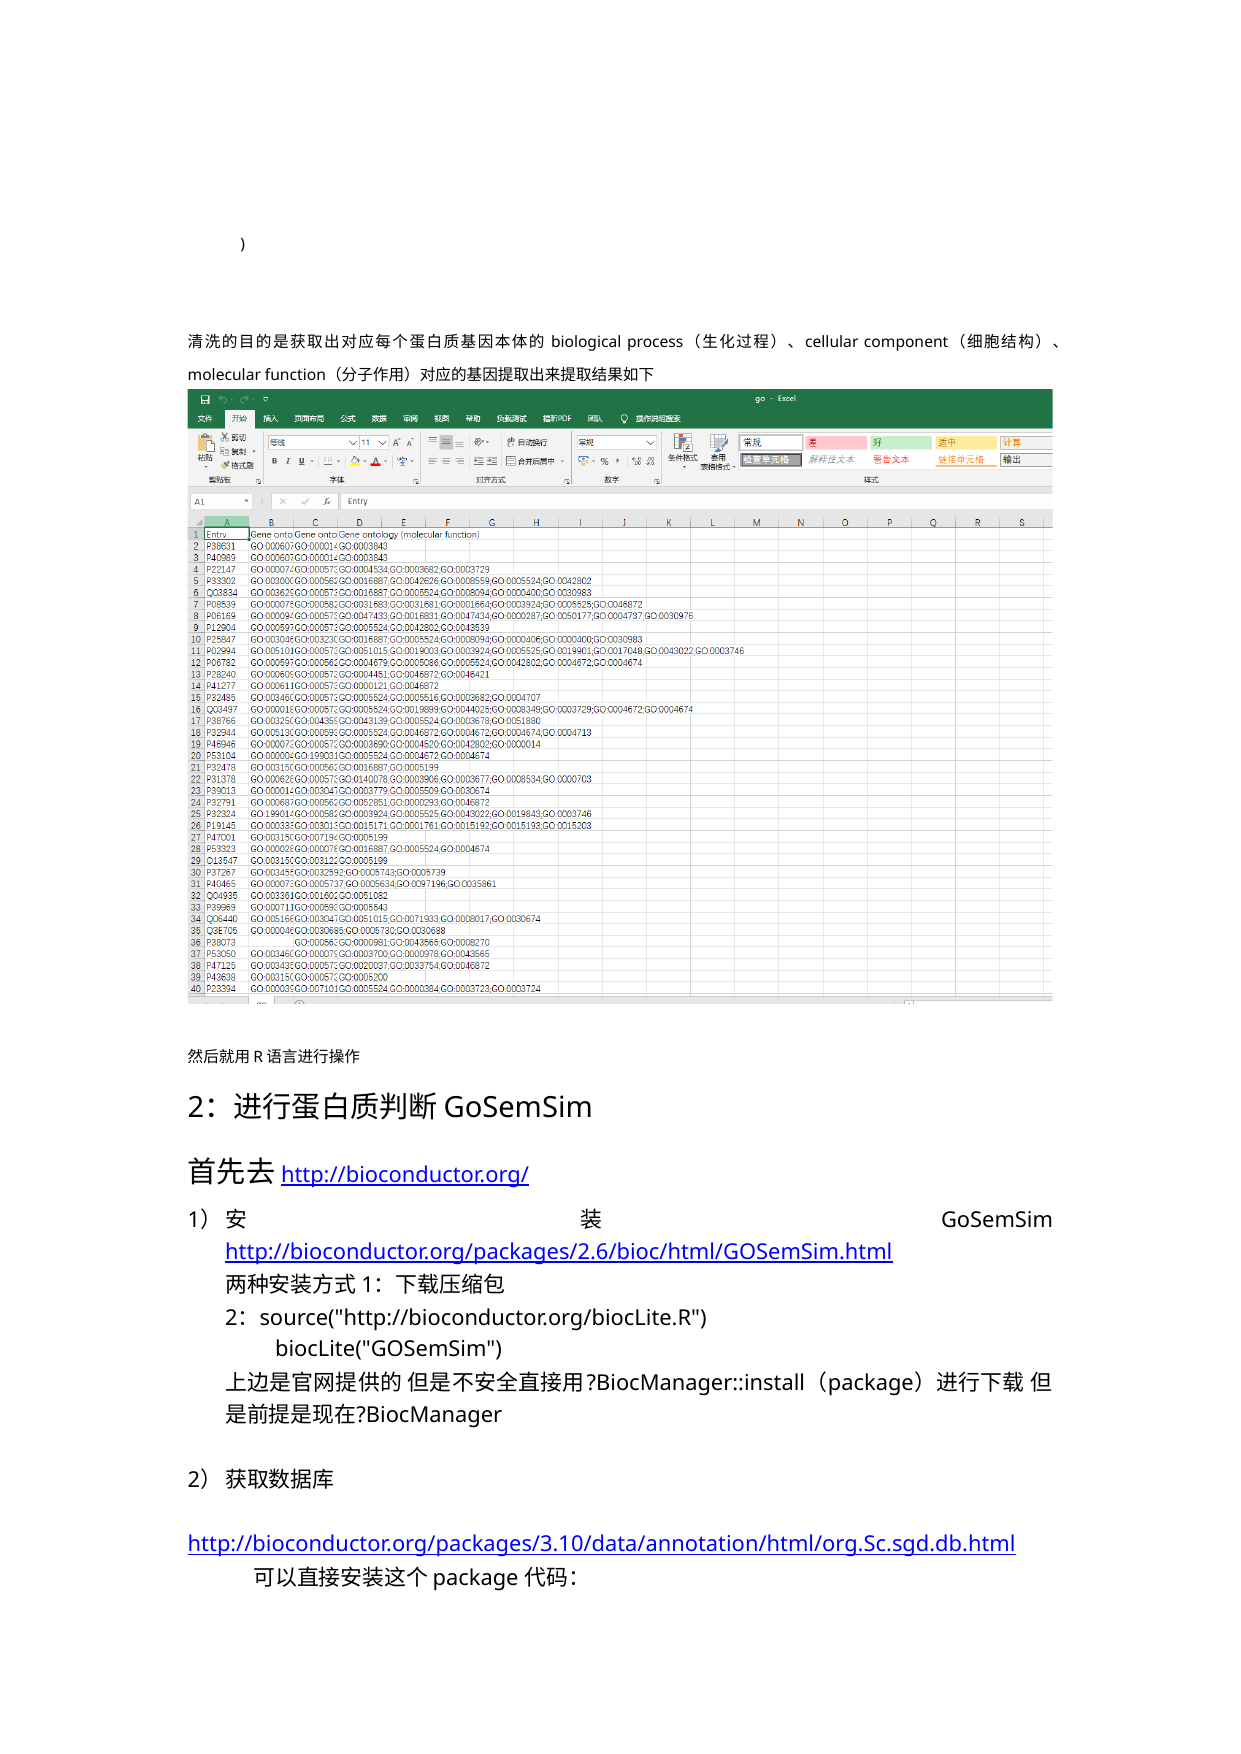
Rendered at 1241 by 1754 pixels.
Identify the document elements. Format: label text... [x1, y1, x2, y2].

picture [187, 389, 1053, 1004]
text 可以直接安装这个package 代码： [187, 1559, 1053, 1592]
list 上边是官网提供的 但是不安全直接用?BiocManager::install（package）进行下载 但是前提是现在?BiocManager [225, 1364, 1053, 1429]
text http://bioconductor.org/packages/3.10/data/annotation/html/org.Sc.sgd.db.html [187, 1494, 1053, 1559]
text 清洗的目的是获取出对应每个蛋白质基因本体的biological process（生化过程）、cellular component（细胞结构）、molecular function（分子作用）对应的基因提取出来提取结果如下 [187, 324, 1053, 389]
list 两种安装方式 1：下载压缩包 [225, 1267, 1053, 1299]
list 获取数据库 [187, 1462, 1053, 1494]
list 安装GoSemSim http://bioconductor.org/packages/2.6/bioc/html/GOSemSim.html [187, 1202, 1053, 1267]
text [187, 162, 1053, 259]
text 然后就用R语言进行操作 [187, 1039, 1053, 1072]
list 2：source("http://bioconductor.org/biocLite.R") [225, 1299, 1053, 1332]
list biocLite("GOSemSim") [269, 1332, 1053, 1364]
text 2：进行蛋白质判断GoSemSim [187, 1072, 1053, 1137]
text 首先去http://bioconductor.org/ [187, 1137, 1053, 1202]
